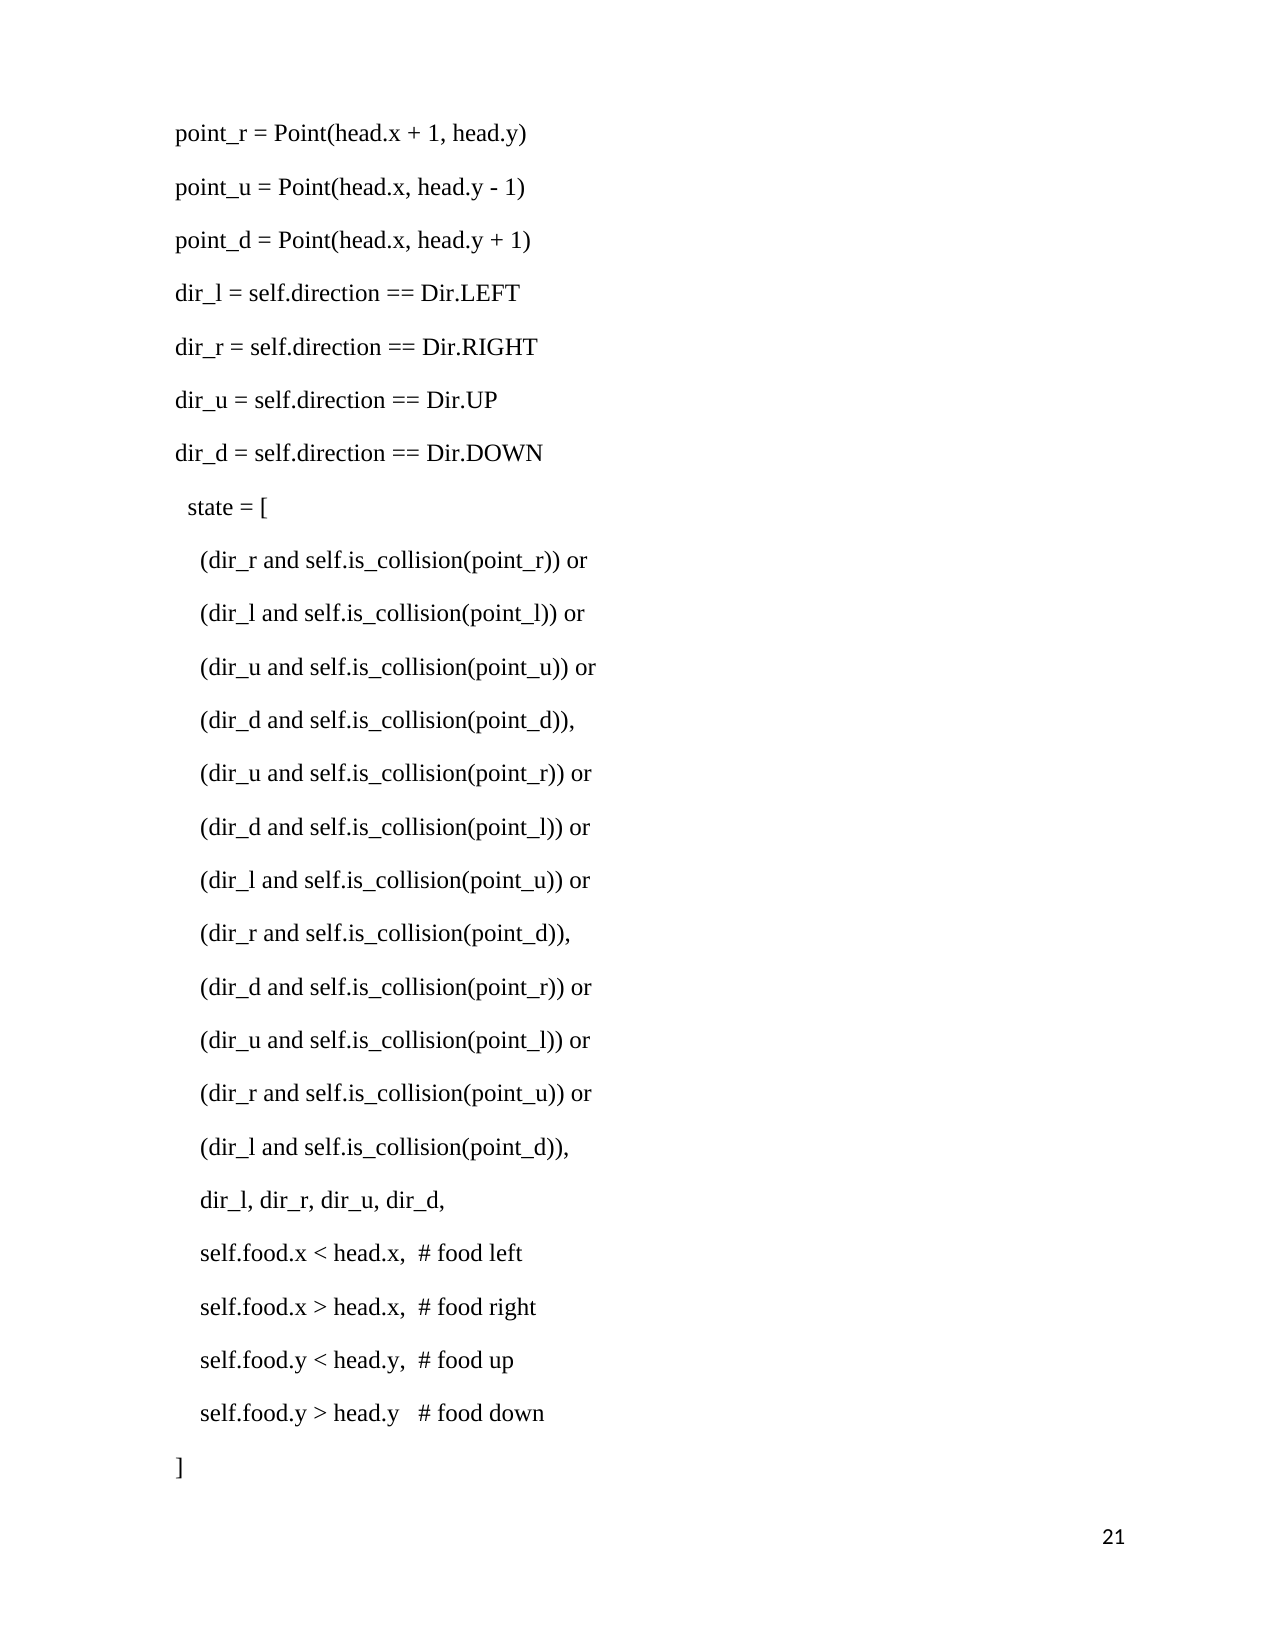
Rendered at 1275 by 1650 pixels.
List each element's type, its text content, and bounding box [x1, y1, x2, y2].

text (dir_d and self.is_collision(point_d)), [150, 705, 1116, 734]
text self.food.x < head.x, # food left [150, 1238, 1116, 1267]
text (dir_d and self.is_collision(point_r)) or [150, 972, 1116, 1000]
text (dir_r and self.is_collision(point_u)) or [150, 1078, 1116, 1107]
text point_u = Point(head.x, head.y - 1) [150, 172, 1116, 200]
text (dir_u and self.is_collision(point_l)) or [150, 1025, 1116, 1054]
text dir_u = self.direction == Dir.UP [150, 385, 1116, 414]
text dir_d = self.direction == Dir.DOWN [150, 438, 1116, 467]
text dir_l = self.direction == Dir.LEFT [150, 278, 1116, 307]
text (dir_l and self.is_collision(point_l)) or [150, 598, 1116, 627]
text point_r = Point(head.x + 1, head.y) [150, 118, 1116, 147]
text (dir_r and self.is_collision(point_d)), [150, 918, 1116, 947]
text point_d = Point(head.x, head.y + 1) [150, 225, 1116, 254]
text dir_r = self.direction == Dir.RIGHT [150, 332, 1116, 360]
text (dir_r and self.is_collision(point_r)) or [150, 545, 1116, 574]
text (dir_u and self.is_collision(point_r)) or [150, 758, 1116, 787]
text (dir_u and self.is_collision(point_u)) or [150, 652, 1116, 680]
text (dir_d and self.is_collision(point_l)) or [150, 812, 1116, 840]
text (dir_l and self.is_collision(point_u)) or [150, 865, 1116, 894]
text self.food.x > head.x, # food right [150, 1292, 1116, 1320]
text self.food.y > head.y # food down [150, 1398, 1116, 1427]
text ] [150, 1452, 1116, 1480]
text dir_l, dir_r, dir_u, dir_d, [150, 1185, 1116, 1214]
text state = [ [150, 492, 1116, 520]
text (dir_l and self.is_collision(point_d)), [150, 1132, 1116, 1160]
text self.food.y < head.y, # food up [150, 1345, 1116, 1374]
